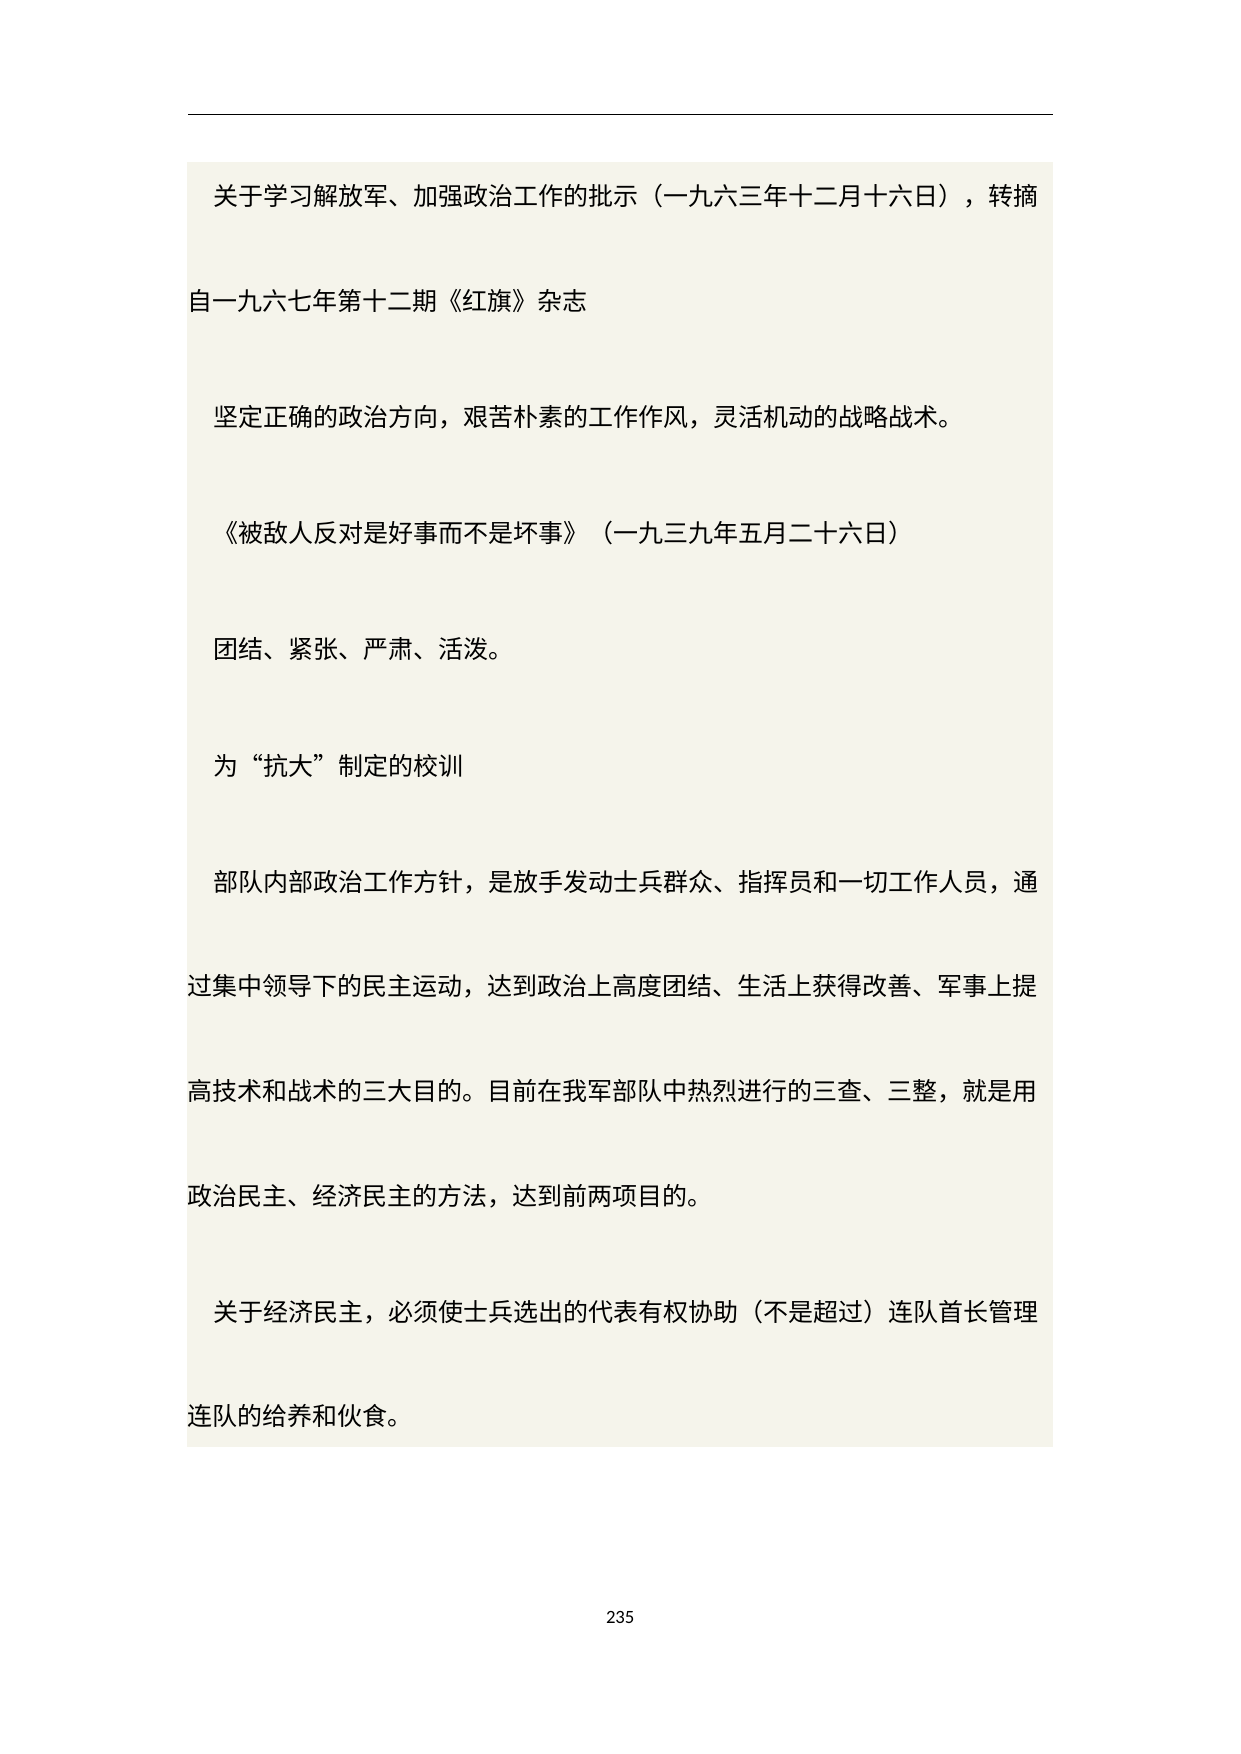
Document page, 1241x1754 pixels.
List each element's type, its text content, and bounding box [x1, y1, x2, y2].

text 为“抗大”制定的校训 [187, 732, 1053, 797]
text 关于学习解放军、加强政治工作的批示（一九六三年十二月十六日），转摘自一九六七年第十二期《红旗》杂志 [187, 162, 1053, 332]
text 部队内部政治工作方针，是放手发动士兵群众、指挥员和一切工作人员，通过集中领导下的民主运动，达到政治上高度团结、生活上获得改善、军事上提高技术和战术的三大目的。目前在我军部队中热烈进行的三查、三整，就是用政治民主、经济民主的方法，达到前两项目的。 [187, 848, 1053, 1227]
text 坚定正确的政治方向，艰苦朴素的工作作风，灵活机动的战略战术。 [187, 383, 1053, 448]
text 团结、紧张、严肃、活泼。 [187, 615, 1053, 680]
text 关于经济民主，必须使士兵选出的代表有权协助（不是超过）连队首长管理连队的给养和伙食。 [187, 1278, 1053, 1447]
text 《被敌人反对是好事而不是坏事》（一九三九年五月二十六日） [187, 499, 1053, 564]
